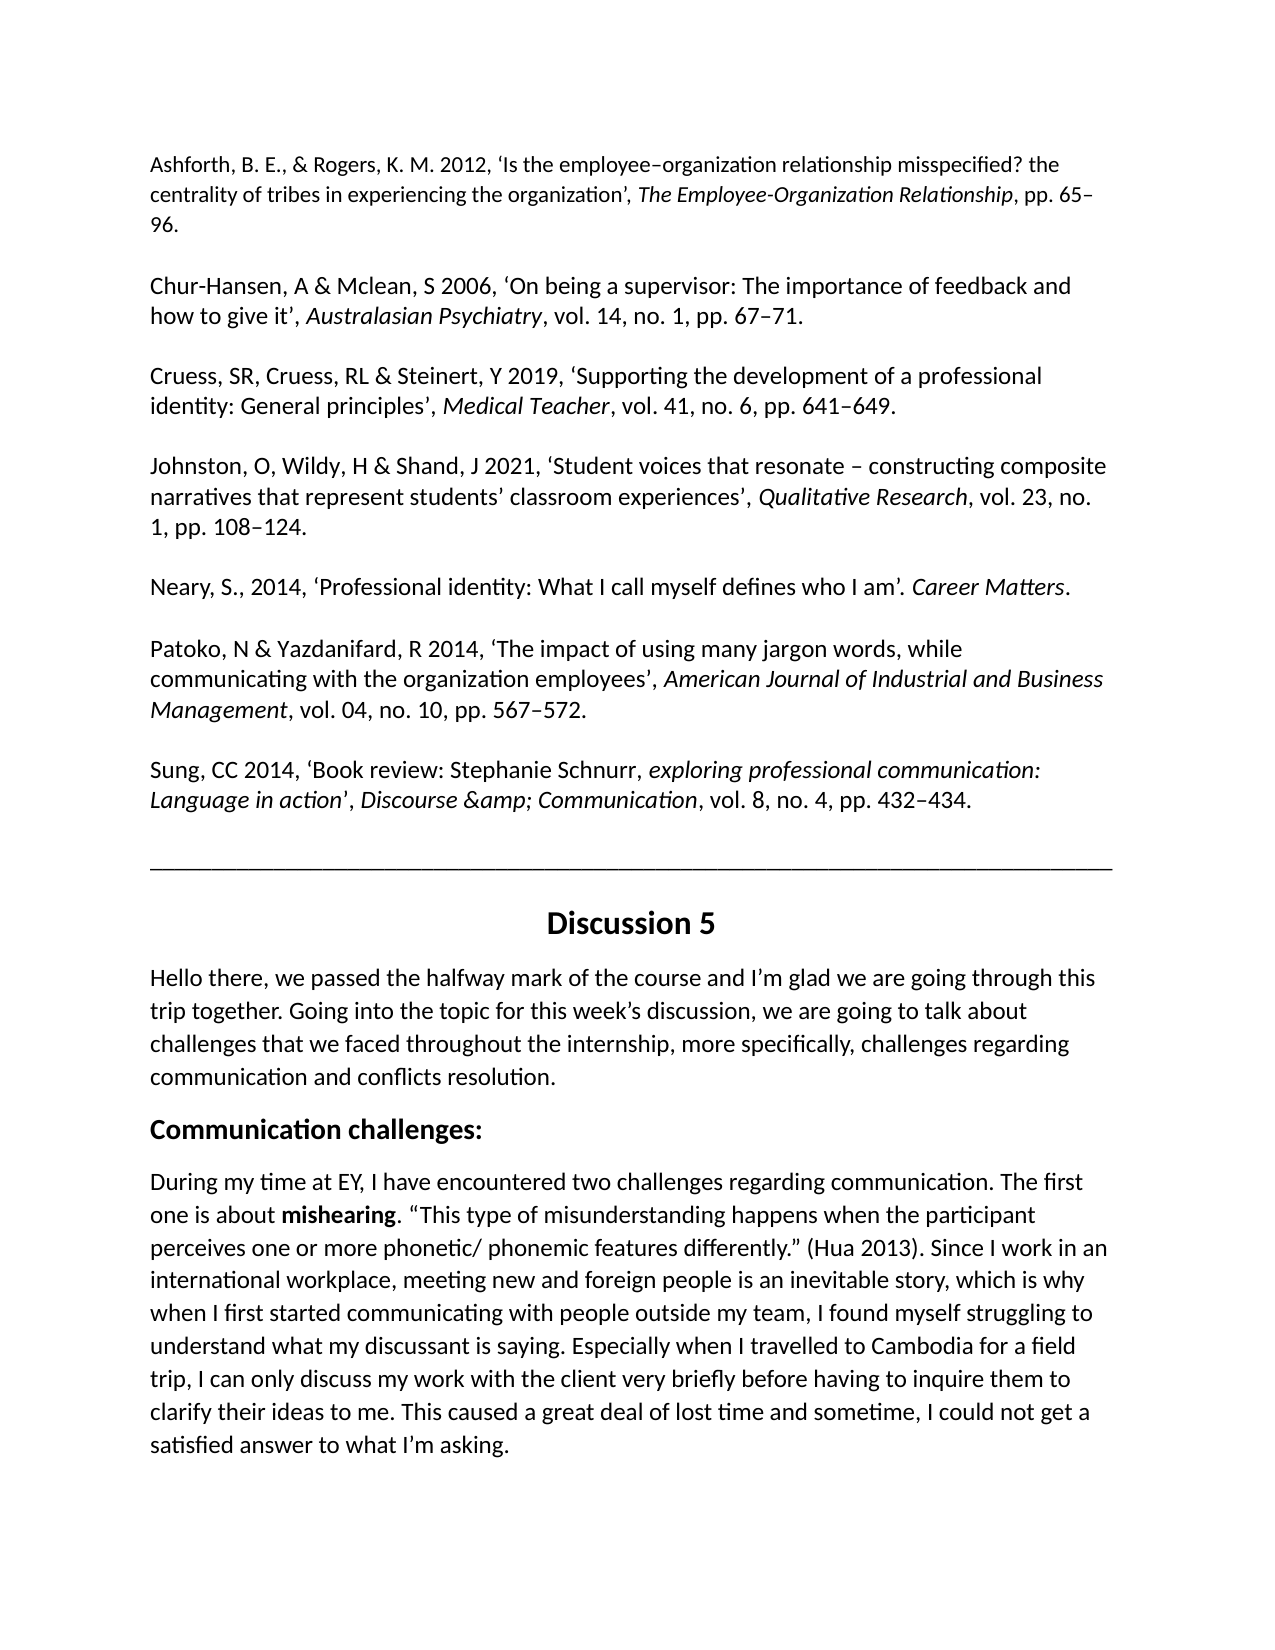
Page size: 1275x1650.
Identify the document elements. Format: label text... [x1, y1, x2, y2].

text Patoko, N & Yazdanifard, R 2014, ‘The impact of using many jargon words, while communicating with the organization employees’, American Journal of Industrial and Business Management, vol. 04, no. 10, pp. 567–572. [150, 633, 1112, 724]
text Ashforth, B. E., & Rogers, K. M. 2012, ‘Is the employee–organization relationship misspecified? the centrality of tribes in experiencing the organization’, The Employee-Organization Relationship, pp. 65–96. [150, 150, 1112, 238]
text Discussion 5 [150, 902, 1112, 943]
text Johnston, O, Wildy, H & Shand, J 2021, ‘Student voices that resonate – constructing composite narratives that represent students’ classroom experiences’, Qualitative Research, vol. 23, no. 1, pp. 108–124. [150, 450, 1112, 542]
text Neary, S., 2014, ‘Professional identity: What I call myself defines who I am’. Career Matters. [150, 571, 1112, 601]
text Sung, CC 2014, ‘Book review: Stephanie Schnurr, exploring professional communication: Language in action’, Discourse &amp; Communication, vol. 8, no. 4, pp. 432–434. [150, 754, 1112, 815]
text Chur-Hansen, A & Mclean, S 2006, ‘On being a supervisor: The importance of feedback and how to give it’, Australasian Psychiatry, vol. 14, no. 1, pp. 67–71. [150, 270, 1112, 331]
text Cruess, SR, Cruess, RL & Steinert, Y 2019, ‘Supporting the development of a professional identity: General principles’, Medical Teacher, vol. 41, no. 6, pp. 641–649. [150, 360, 1112, 421]
text Hello there, we passed the halfway mark of the course and I’m glad we are going through this trip together. Going into the topic for this week’s discussion, we are going to talk about challenges that we faced throughout the internship, more specifically, challenges regarding communication and conflicts resolution. [150, 962, 1112, 1092]
text During my time at EY, I have encountered two challenges regarding communication. The first one is about mishearing. “This type of misunderstanding happens when the participant perceives one or more phonetic/ phonemic features differently.” (Hua 2013). Since I work in an international workplace, meeting new and foreign people is an inevitable story, which is why when I first started communicating with people outside my team, I found myself struggling to understand what my discussant is saying. Especially when I travelled to Cambodia for a field trip, I can only discuss my work with the client very briefly before having to inquire them to clarify their ideas to me. This caused a great deal of lost time and sometime, I could not get a satisfied answer to what I’m asking. [150, 1166, 1112, 1460]
text Communication challenges: [150, 1111, 1112, 1146]
